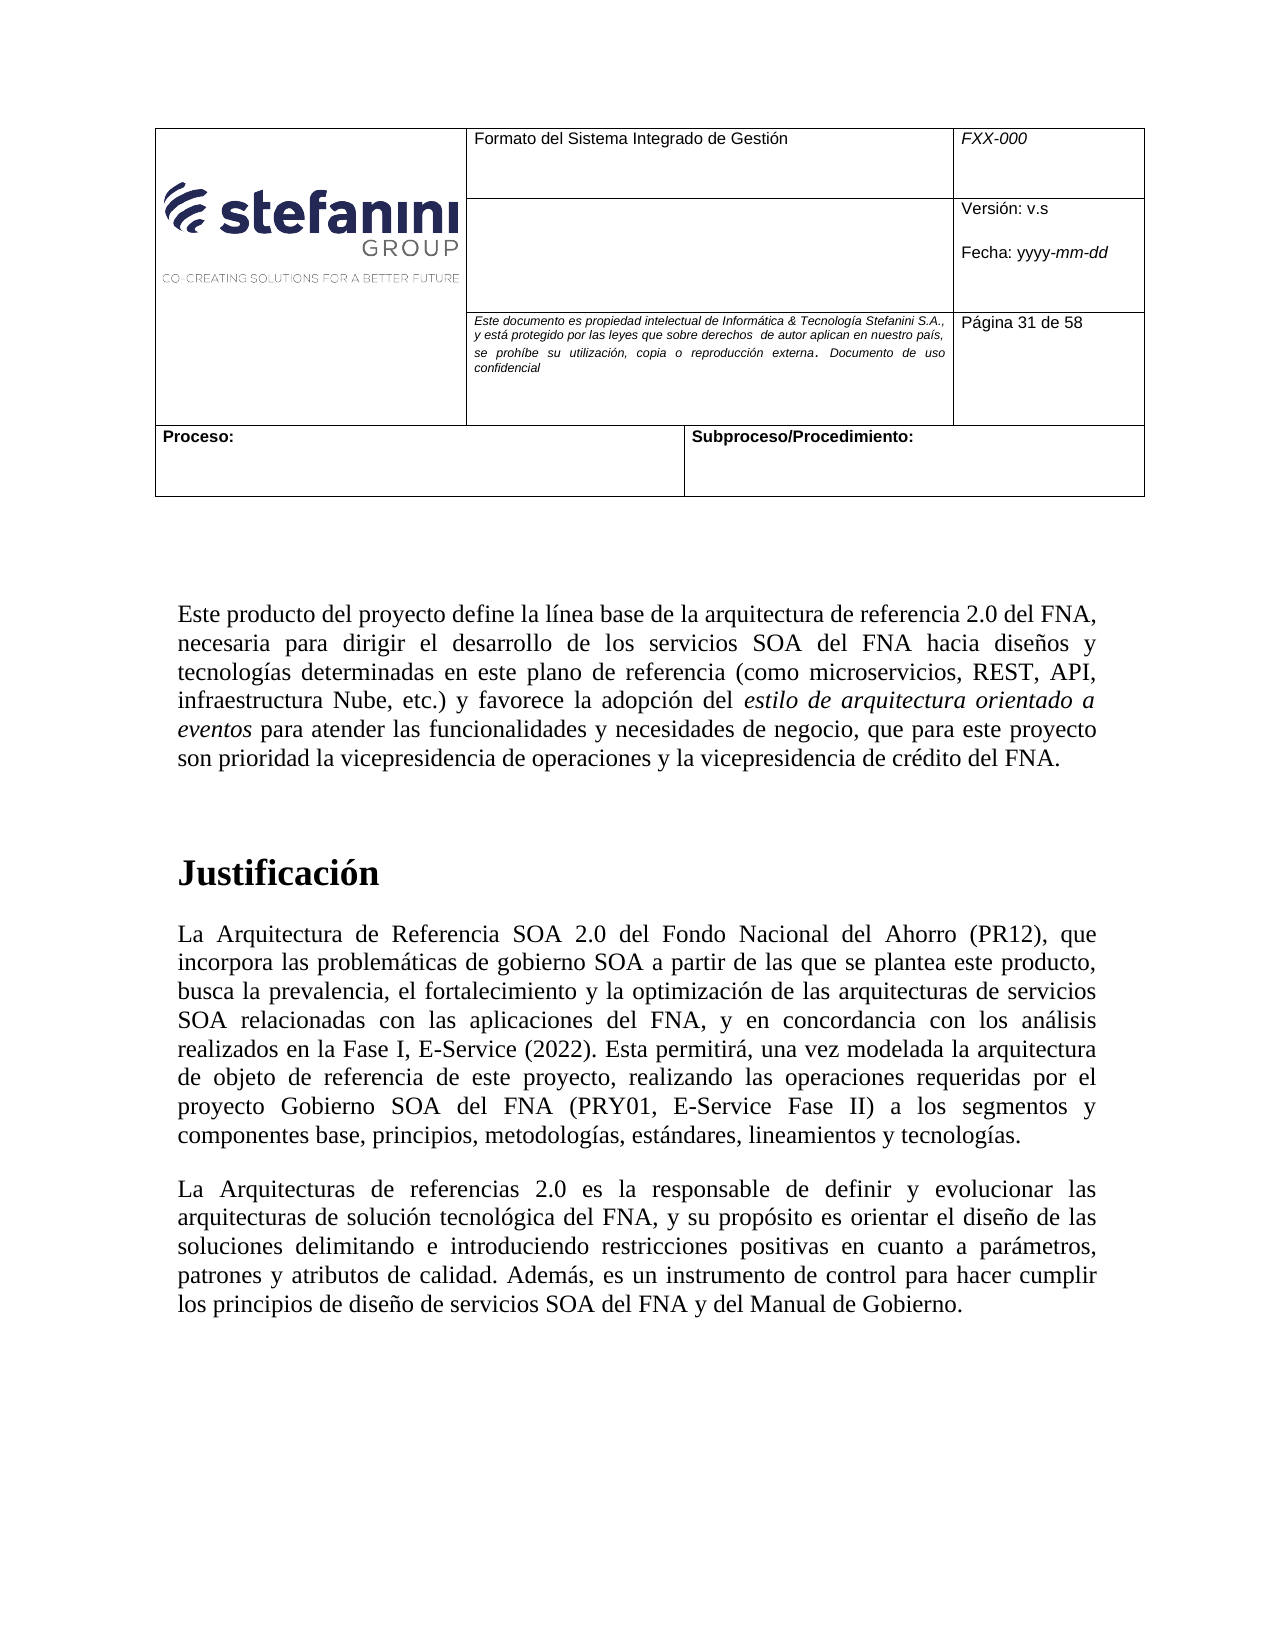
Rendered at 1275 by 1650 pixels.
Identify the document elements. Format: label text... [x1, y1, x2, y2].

text La Arquitectura de Referencia SOA 2.0 del Fondo Nacional del Ahorro (PR12), que incorpora las problemáticas de gobierno SOA a partir de las que se plantea este producto, busca la prevalencia, el fortalecimiento y la optimización de las arquitecturas de servicios SOA relacionadas con las aplicaciones del FNA, y en concordancia con los análisis realizados en la Fase I, E-Service (2022). Esta permitirá, una vez modelada la arquitectura de objeto de referencia de este proyecto, realizando las operaciones requeridas por el proyecto Gobierno SOA del FNA (PRY01, E-Service Fase II) a los segmentos y componentes base, principios, metodologías, estándares, lineamientos y tecnologías. [177, 919, 1098, 1149]
subtitle Justificación [177, 851, 1098, 894]
text La Arquitecturas de referencias 2.0 es la responsable de definir y evolucionar las arquitecturas de solución tecnológica del FNA, y su propósito es orientar el diseño de las soluciones delimitando e introduciendo restricciones positivas en cuanto a parámetros, patrones y atributos de calidad. Además, es un instrumento de control para hacer cumplir los principios de diseño de servicios SOA del FNA y del Manual de Gobierno. [177, 1174, 1098, 1317]
text Este producto del proyecto define la línea base de la arquitectura de referencia 2.0 del FNA, necesaria para dirigir el desarrollo de los servicios SOA del FNA hacia diseños y tecnologías determinadas en este plano de referencia (como microservicios, REST, API, infraestructura Nube, etc.) y favorece la adopción del estilo de arquitectura orientado a eventos para atender las funcionalidades y necesidades de negocio, que para este proyecto son prioridad la vicepresidencia de operaciones y la vicepresidencia de crédito del FNA. [177, 599, 1098, 772]
picture [162, 182, 460, 286]
